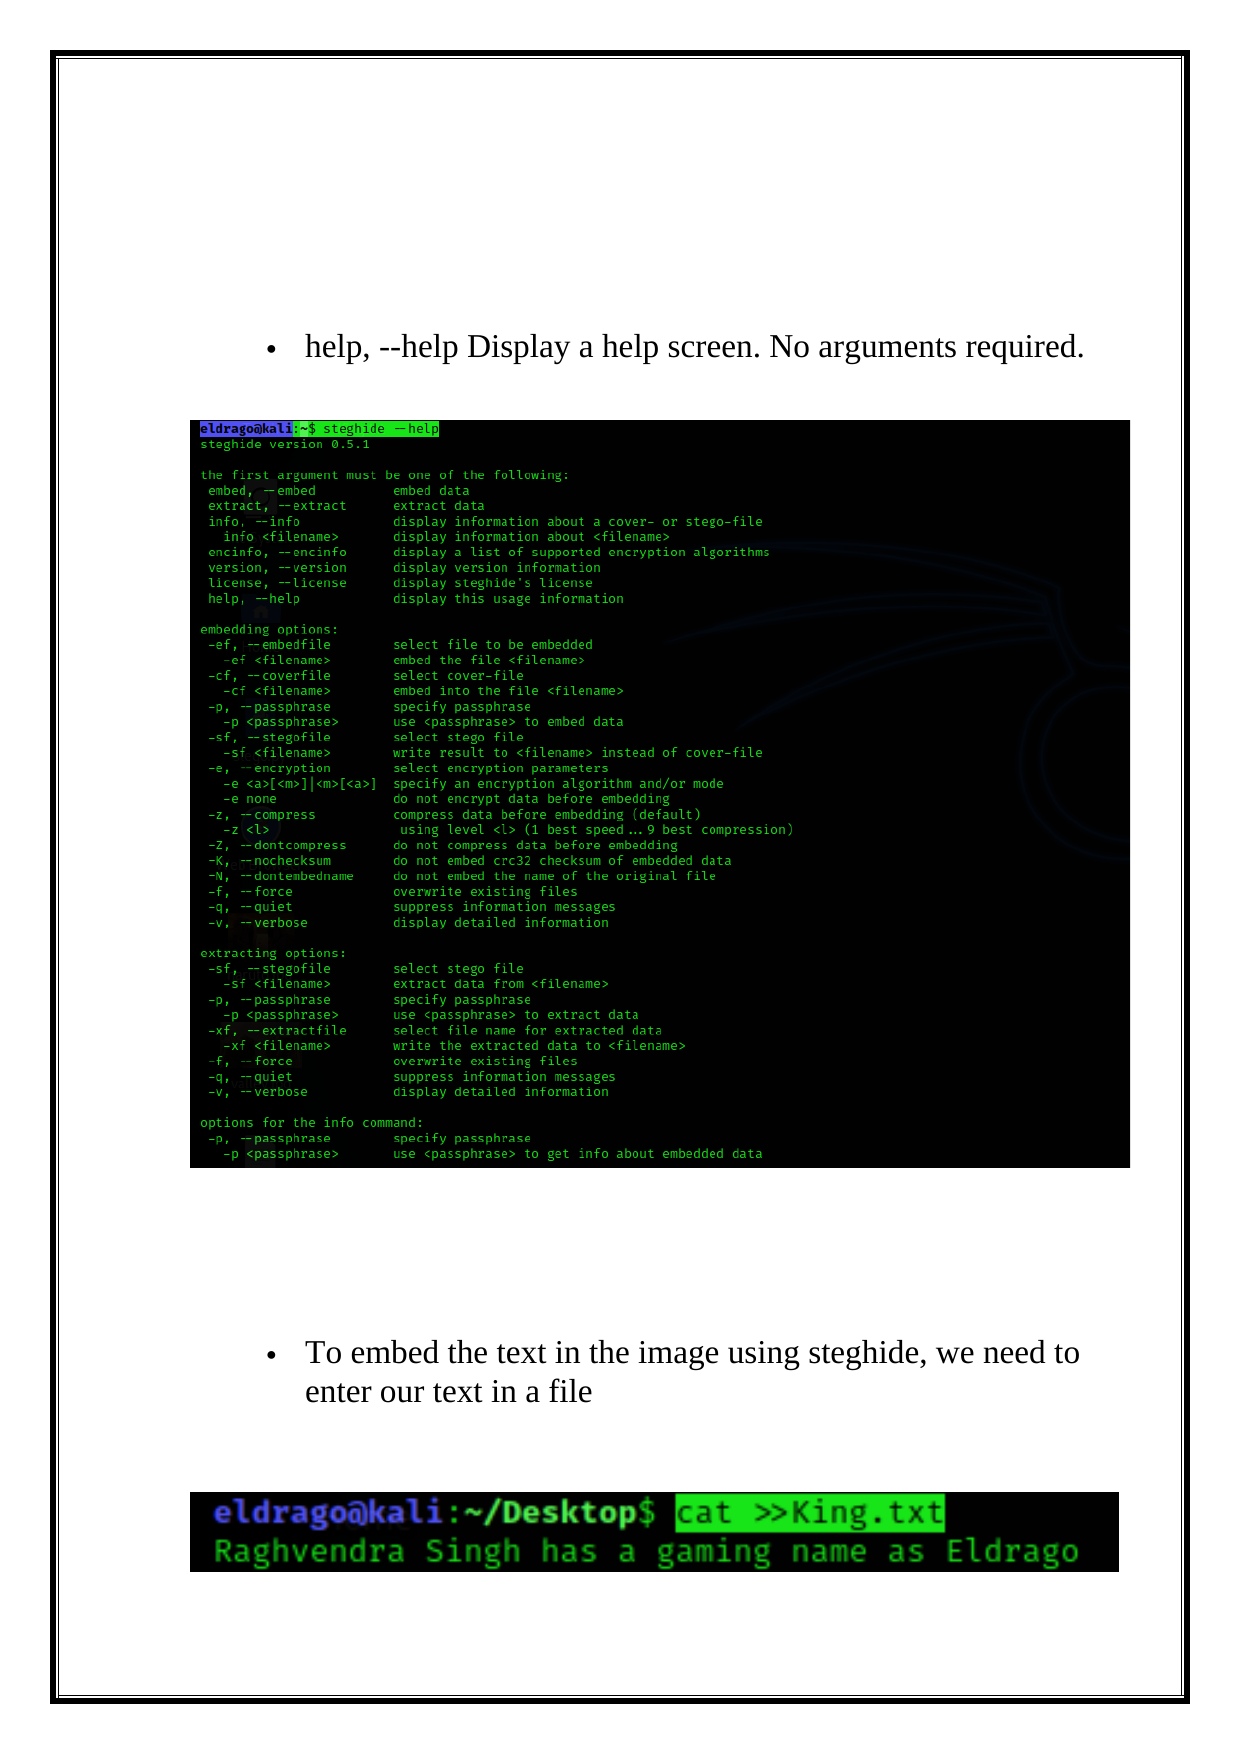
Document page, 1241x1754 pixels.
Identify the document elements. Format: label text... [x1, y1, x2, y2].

list To embed the text in the image using steghide, we need to enter our text in a file [267, 1332, 1090, 1409]
picture [190, 1492, 1119, 1572]
list help, --help Display a help screen. No arguments required. [267, 326, 1090, 365]
picture [190, 420, 1131, 1168]
